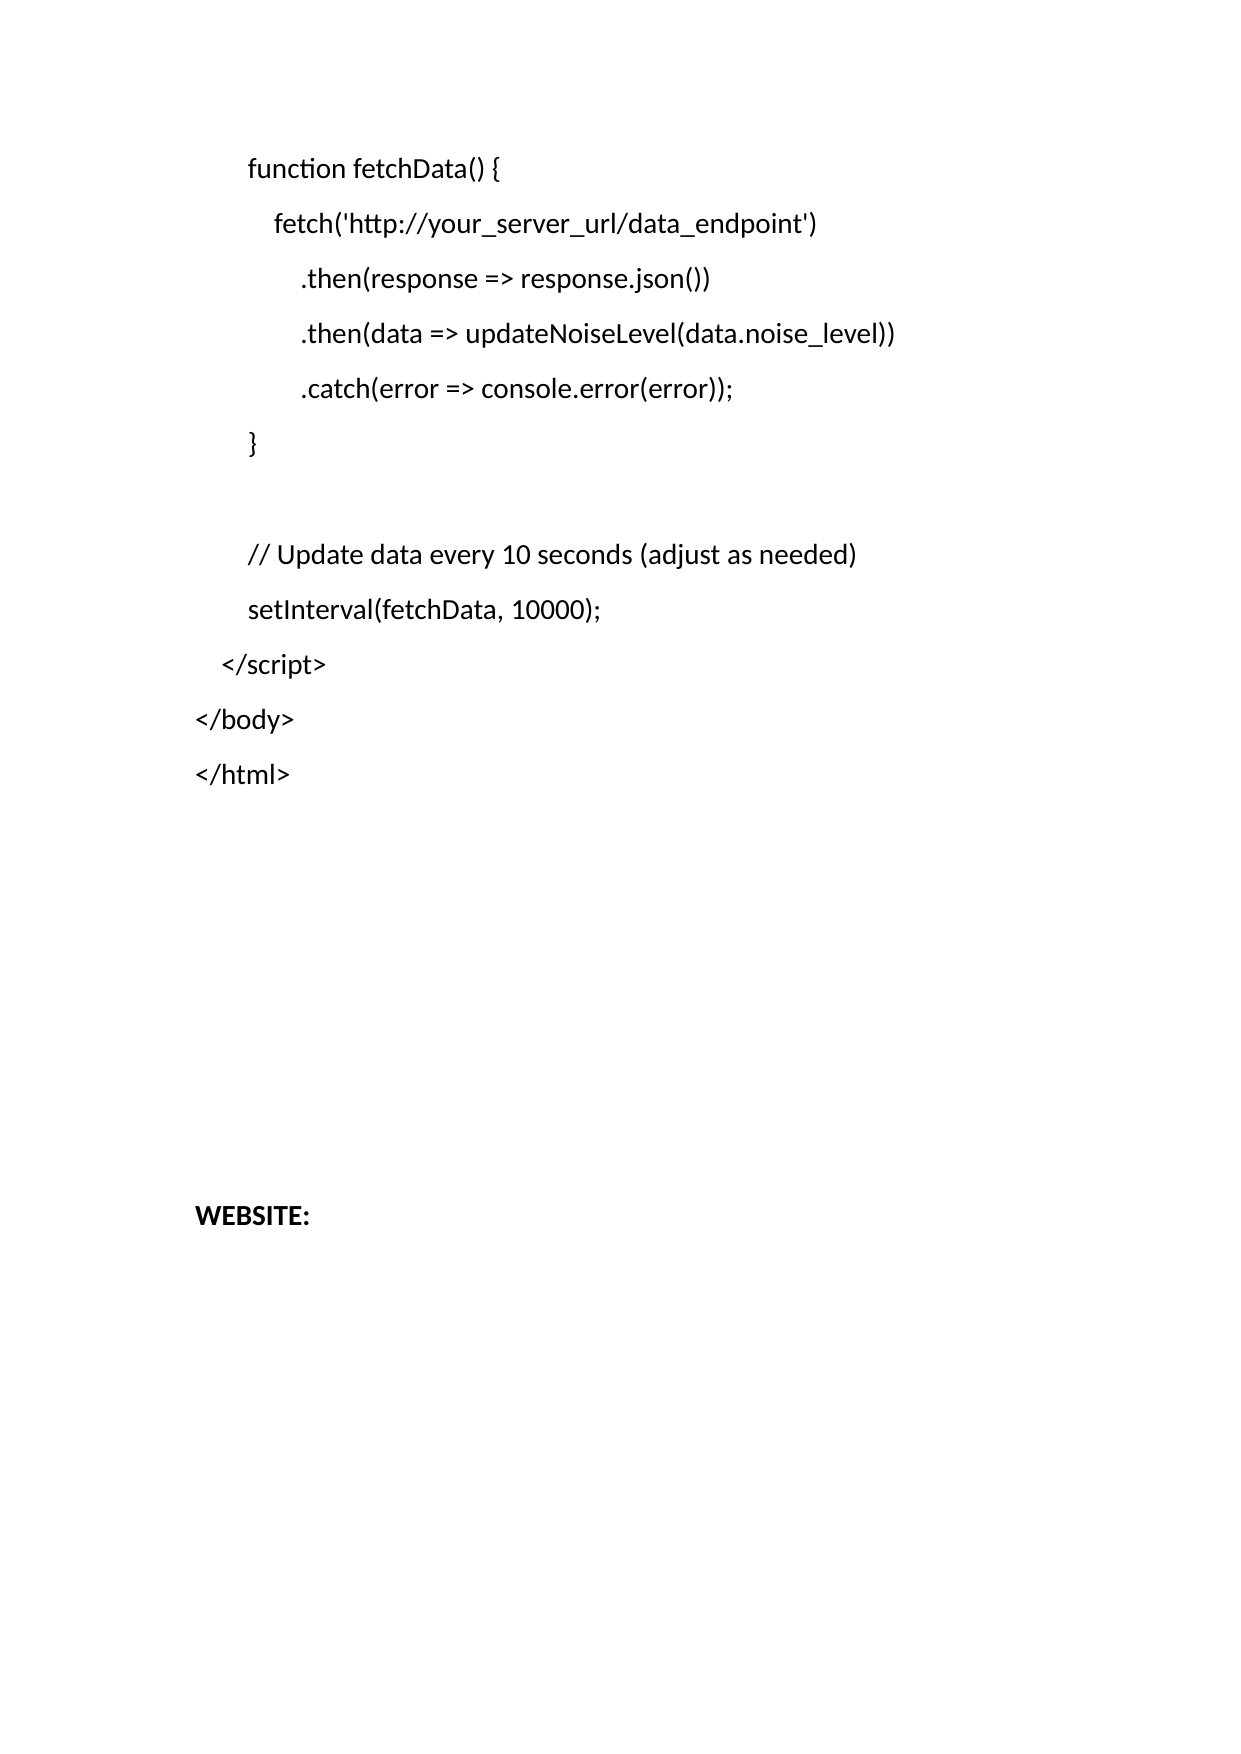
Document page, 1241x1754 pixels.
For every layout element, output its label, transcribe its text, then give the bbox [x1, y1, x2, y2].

text // Update data every 10 seconds (adjust as needed) [195, 536, 1090, 571]
text fetch('http://your_server_url/data_endpoint') [195, 205, 1090, 241]
text .then(data => updateNoiseLevel(data.noise_level)) [195, 315, 1090, 351]
text </html> [195, 756, 1090, 792]
text WEBSITE: [195, 1197, 1090, 1233]
text function fetchData() { [195, 150, 1090, 186]
text </script> [195, 646, 1090, 682]
text </body> [195, 701, 1090, 737]
text } [195, 426, 1090, 461]
text .then(response => response.json()) [195, 260, 1090, 296]
text setInterval(fetchData, 10000); [195, 591, 1090, 626]
text .catch(error => console.error(error)); [195, 370, 1090, 406]
